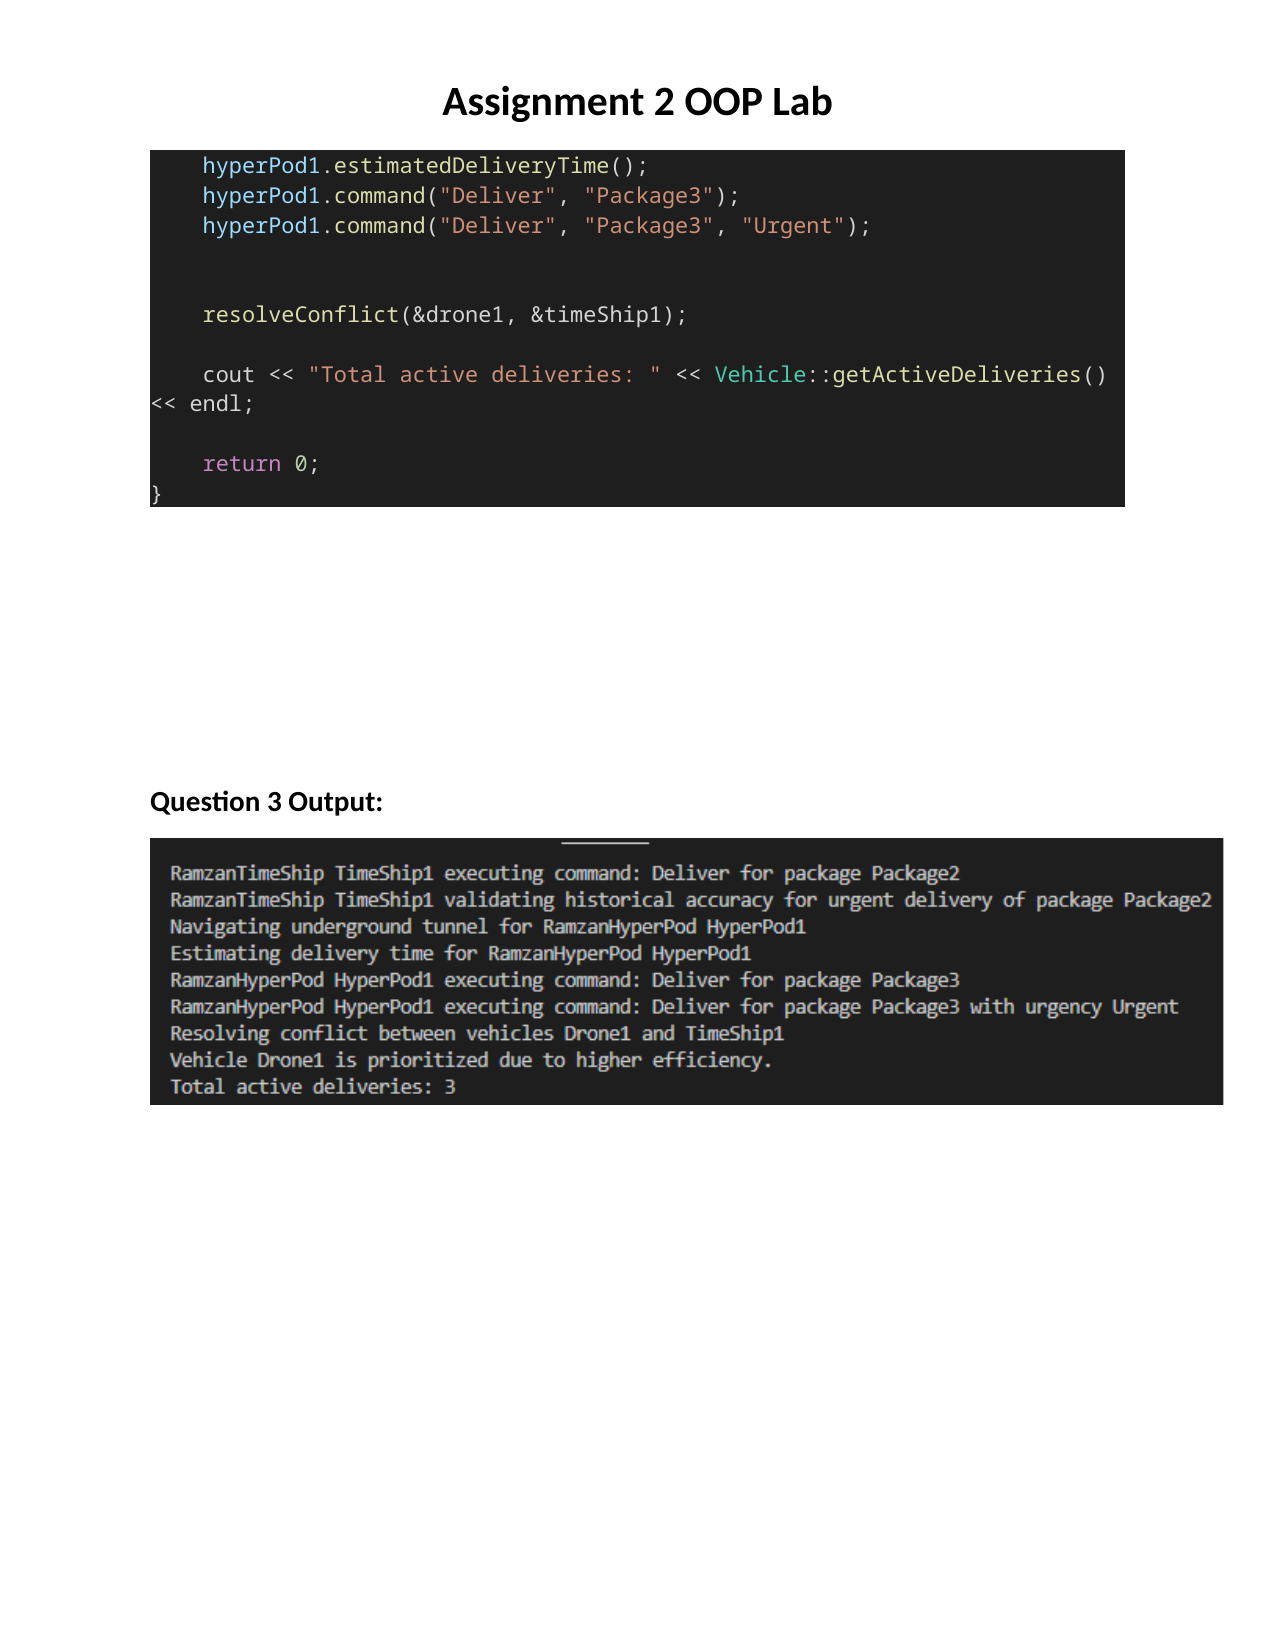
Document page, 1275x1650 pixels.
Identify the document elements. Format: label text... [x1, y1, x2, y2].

text hyperPod1.command("Deliver", "Package3"); [150, 180, 1125, 209]
text resolveConflict(&drone1, &timeShip1); [150, 299, 1125, 329]
text } [150, 478, 1125, 507]
picture [150, 838, 1224, 1105]
text return 0; [150, 448, 1125, 478]
text hyperPod1.estimatedDeliveryTime(); [150, 150, 1125, 180]
text hyperPod1.command("Deliver", "Package3", "Urgent"); [150, 209, 1125, 239]
text Question 3 Output: [150, 783, 1125, 819]
text cout << "Total active deliveries: " << Vehicle::getActiveDeliveries() << endl; [150, 358, 1125, 418]
